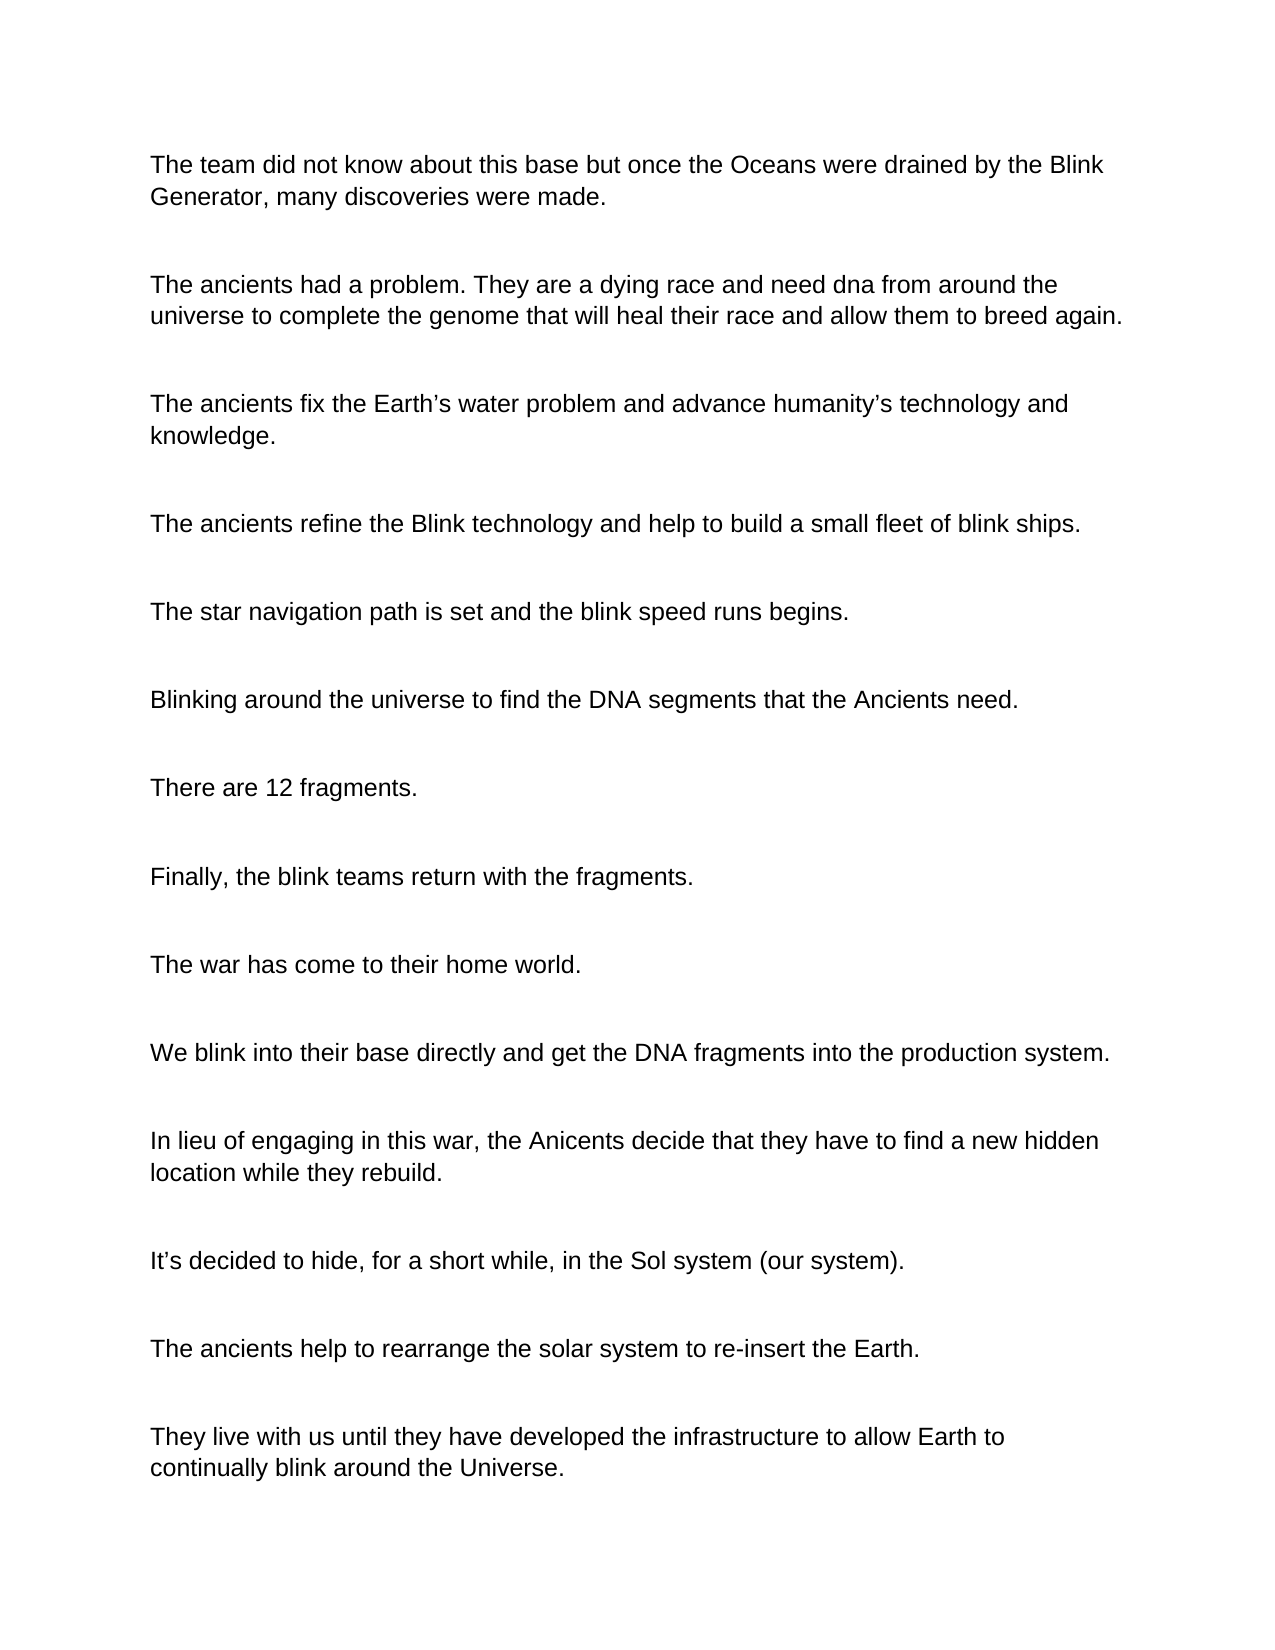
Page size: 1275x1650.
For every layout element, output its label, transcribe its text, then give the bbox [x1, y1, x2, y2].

text The ancients had a problem. They are a dying race and need dna from around the universe to complete the genome that will heal their race and allow them to breed again. [150, 270, 1125, 330]
text They live with us until they have developed the infrastructure to allow Earth to continually blink around the Universe. [150, 1422, 1125, 1482]
text In lieu of engaging in this war, the Anicents decide that they have to find a new hidden location while they rebuild. [150, 1126, 1125, 1186]
text Blinking around the universe to find the DNA segments that the Ancients need. [150, 685, 1125, 714]
text We blink into their base directly and get the DNA fragments into the production system. [150, 1038, 1125, 1067]
text The team did not know about this base but once the Oceans were drained by the Blink Generator, many discoveries were made. [150, 150, 1125, 210]
text There are 12 fragments. [150, 773, 1125, 802]
text The ancients refine the Blink technology and help to build a small fleet of blink ships. [150, 509, 1125, 538]
text It’s decided to hide, for a short while, in the Sol system (our system). [150, 1246, 1125, 1274]
text The ancients fix the Earth’s water problem and advance humanity’s technology and knowledge. [150, 389, 1125, 450]
text The star navigation path is set and the blink speed runs begins. [150, 597, 1125, 626]
text The war has come to their home world. [150, 950, 1125, 978]
text Finally, the blink teams return with the fragments. [150, 862, 1125, 890]
text The ancients help to rearrange the solar system to re-insert the Earth. [150, 1334, 1125, 1362]
